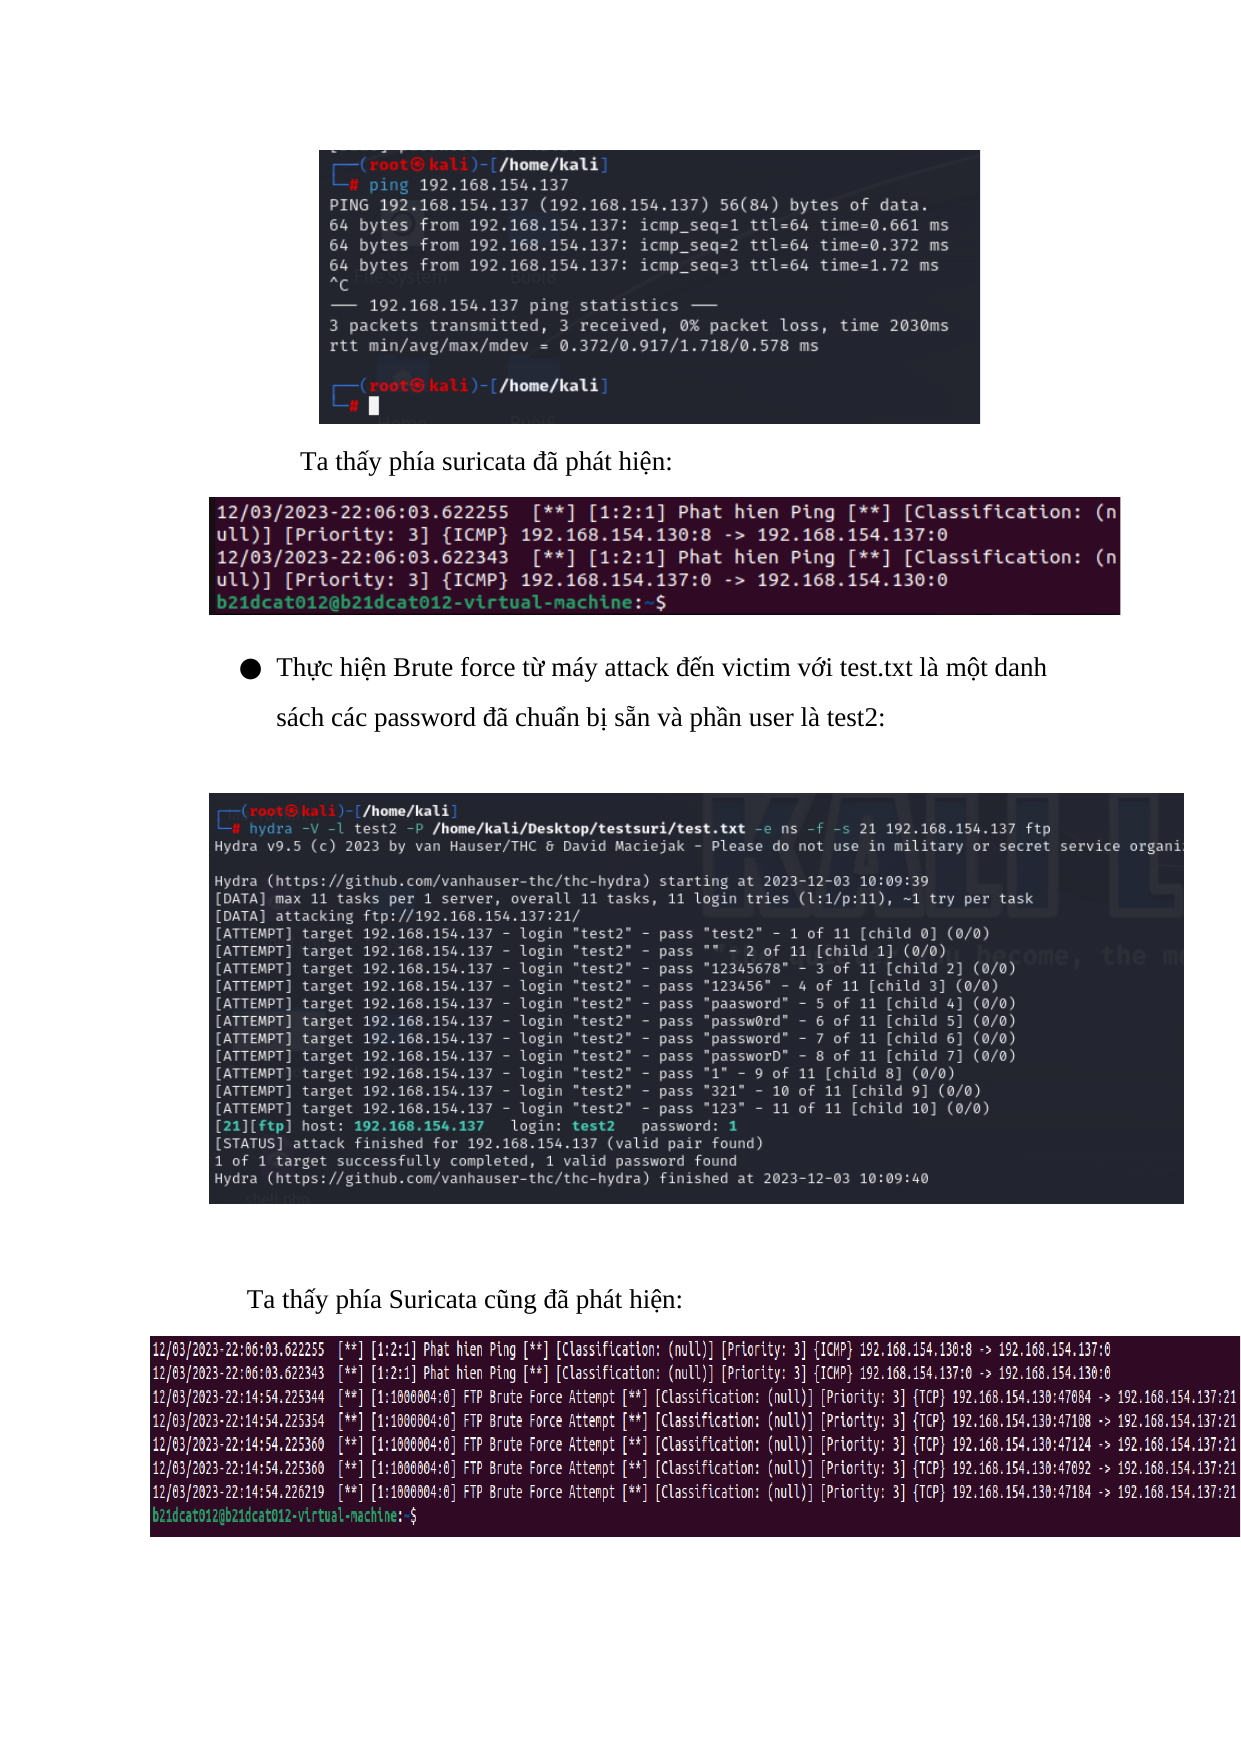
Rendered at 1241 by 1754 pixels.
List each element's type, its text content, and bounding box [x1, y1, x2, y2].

picture [319, 150, 981, 424]
text Ta thấy phía suricata đã phát hiện: [150, 444, 1090, 476]
text Ta thấy phía Suricata cũng đã phát hiện: [247, 1283, 1090, 1314]
picture [209, 793, 1184, 1204]
picture [150, 1336, 1241, 1537]
list Thực hiện Brute force từ máy attack đến victim với test.txt là một danh sách các password đã chuẩn bị sẵn và phần user là test2: [239, 636, 1090, 732]
picture [209, 497, 1121, 615]
